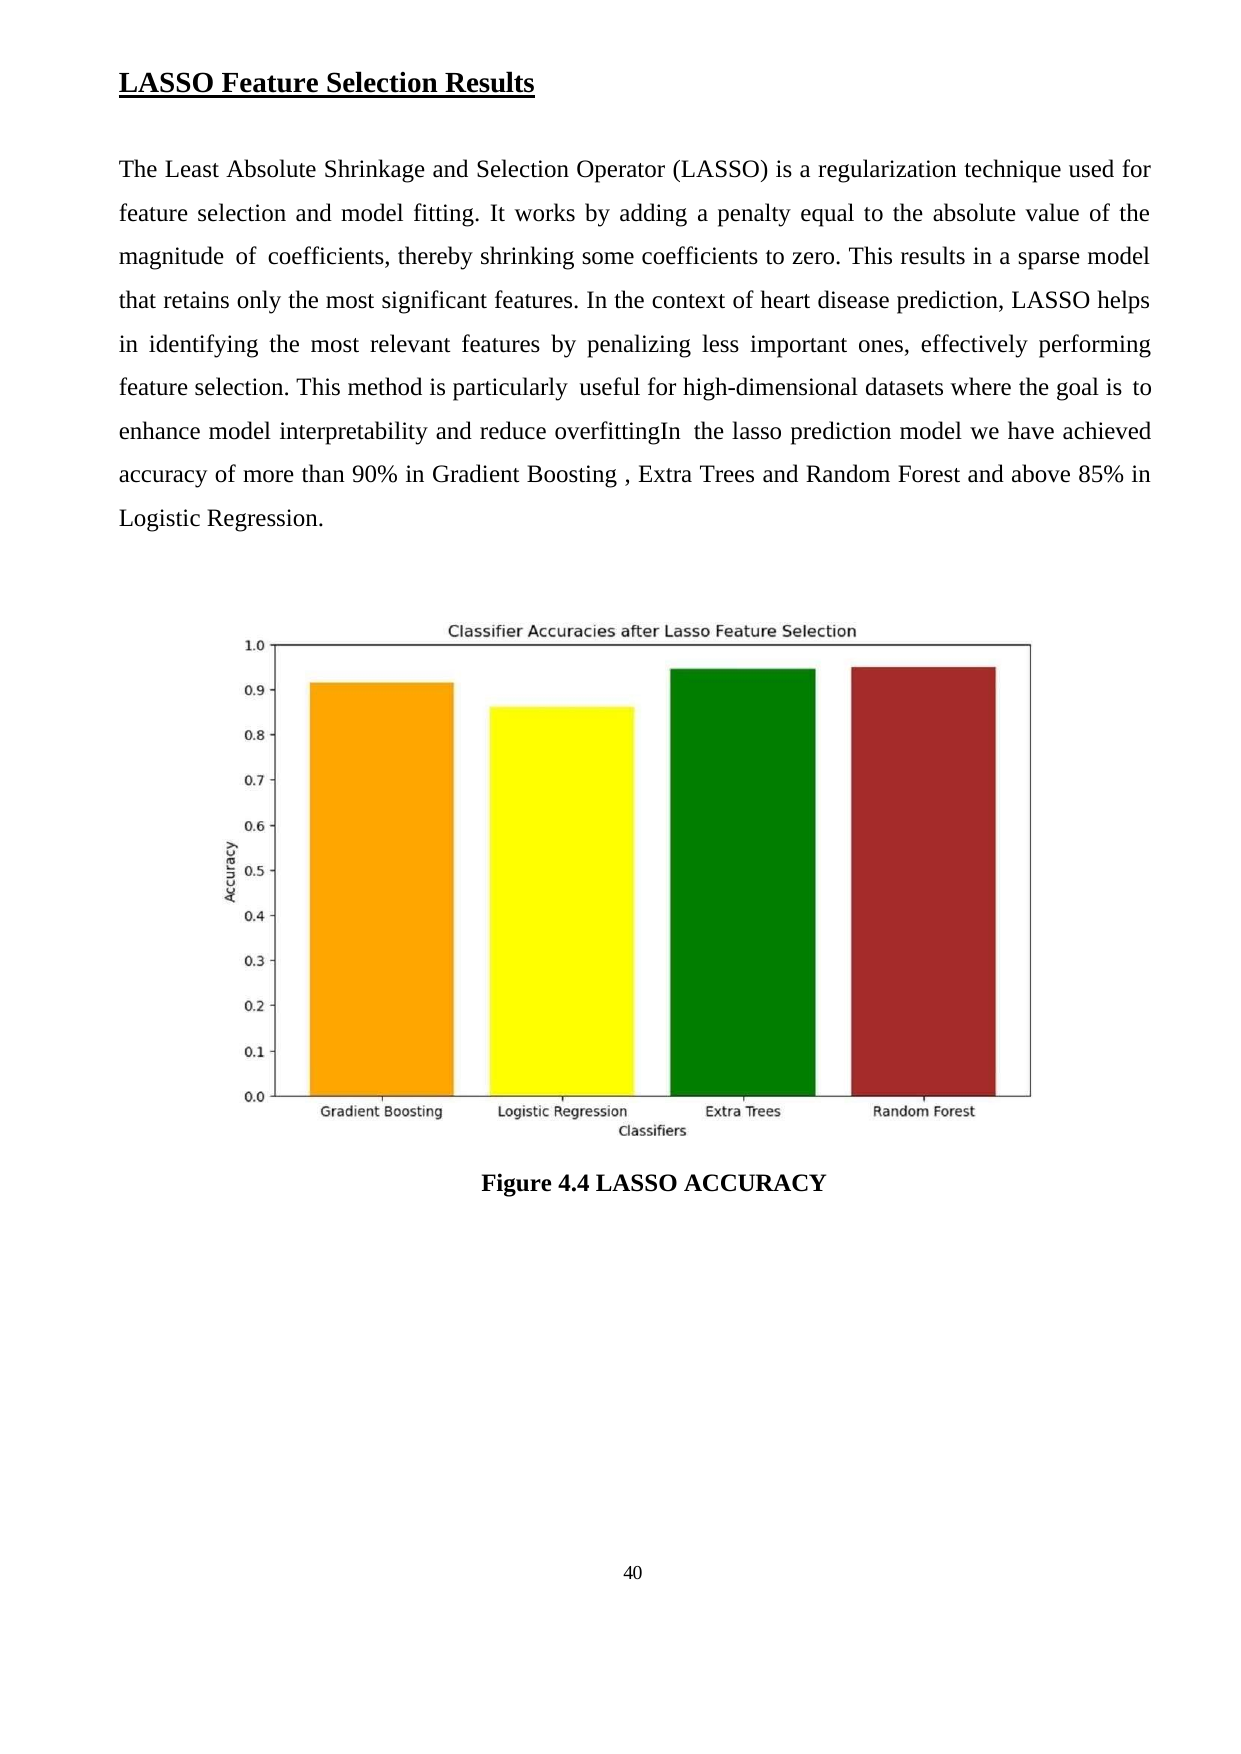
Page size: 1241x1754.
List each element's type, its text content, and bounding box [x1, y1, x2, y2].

text LASSO Feature Selection Results [118, 65, 1196, 99]
text Figure 4.4 LASSO ACCURACY [112, 1168, 1196, 1197]
picture [222, 622, 1033, 1136]
text The Least Absolute Shrinkage and Selection Operator (LASSO) is a regularization technique used for feature selection and model fitting. It works by adding a penalty equal to the absolute value of the magnitude of coefficients, thereby shrinking some coefficients to zero. This results in a sparse model that retains only the most significant features. In the context of heart disease prediction, LASSO helps in identifying the most relevant features by penalizing less important ones, effectively performing feature selection. This method is particularly useful for high-dimensional datasets where the goal is to enhance model interpretability and reduce overfittingIn the lasso prediction model we have achieved accuracy of more than 90% in Gradient Boosting , Extra Trees and Random Forest and above 85% in Logistic Regression. [118, 154, 1152, 532]
